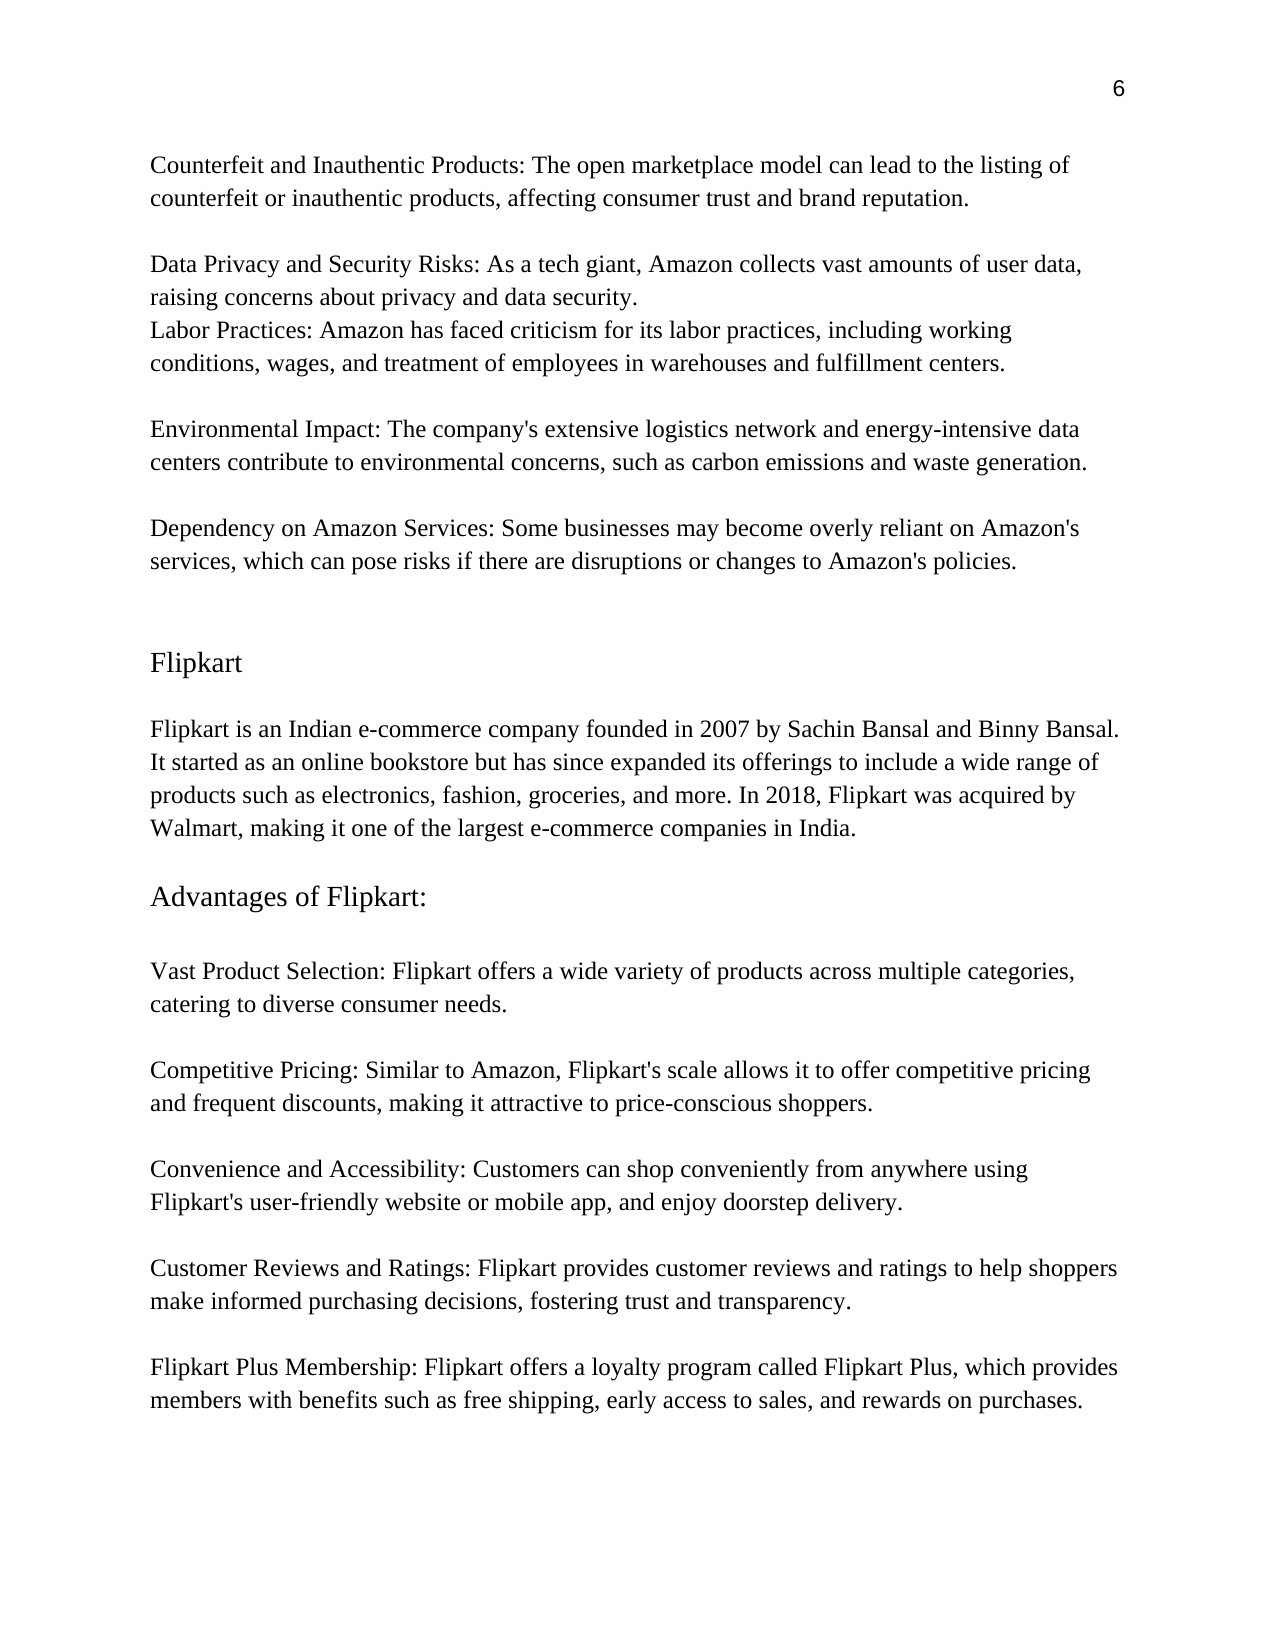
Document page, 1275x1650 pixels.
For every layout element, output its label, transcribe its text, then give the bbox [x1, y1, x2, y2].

text Flipkart is an Indian e-commerce company founded in 2007 by Sachin Bansal and Binny Bansal. It started as an online bookstore but has since expanded its offerings to include a wide range of products such as electronics, fashion, groceries, and more. In 2018, Flipkart was acquired by Walmart, making it one of the largest e-commerce companies in India. [150, 714, 1125, 842]
text Convenience and Accessibility: Customers can shop conveniently from anywhere using Flipkart's user-friendly website or mobile app, and enjoy doorstep delivery. [150, 1154, 1125, 1216]
text Advantages of Flipkart: [150, 879, 1125, 913]
text Vast Product Selection: Flipkart offers a wide variety of products across multiple categories, catering to diverse consumer needs. [150, 956, 1125, 1018]
text Data Privacy and Security Risks: As a tech giant, Amazon collects vast amounts of user data, raising concerns about privacy and data security. [150, 249, 1125, 311]
text Dependency on Amazon Services: Some businesses may become overly reliant on Amazon's services, which can pose risks if there are disruptions or changes to Amazon's policies. [150, 513, 1125, 575]
text Environmental Impact: The company's extensive logistics network and energy-intensive data centers contribute to environmental concerns, such as carbon emissions and waste generation. [150, 414, 1125, 476]
text Flipkart [150, 645, 1125, 679]
text Counterfeit and Inauthentic Products: The open marketplace model can lead to the listing of counterfeit or inauthentic products, affecting consumer trust and brand reputation. [150, 150, 1125, 212]
text Flipkart Plus Membership: Flipkart offers a loyalty program called Flipkart Plus, which provides members with benefits such as free shipping, early access to sales, and rewards on purchases. [150, 1352, 1125, 1414]
text Competitive Pricing: Similar to Amazon, Flipkart's scale allows it to offer competitive pricing and frequent discounts, making it attractive to price-conscious shoppers. [150, 1055, 1125, 1117]
text Customer Reviews and Ratings: Flipkart provides customer reviews and ratings to help shoppers make informed purchasing decisions, fostering trust and transparency. [150, 1253, 1125, 1315]
text Labor Practices: Amazon has faced criticism for its labor practices, including working conditions, wages, and treatment of employees in warehouses and fulfillment centers. [150, 315, 1125, 377]
